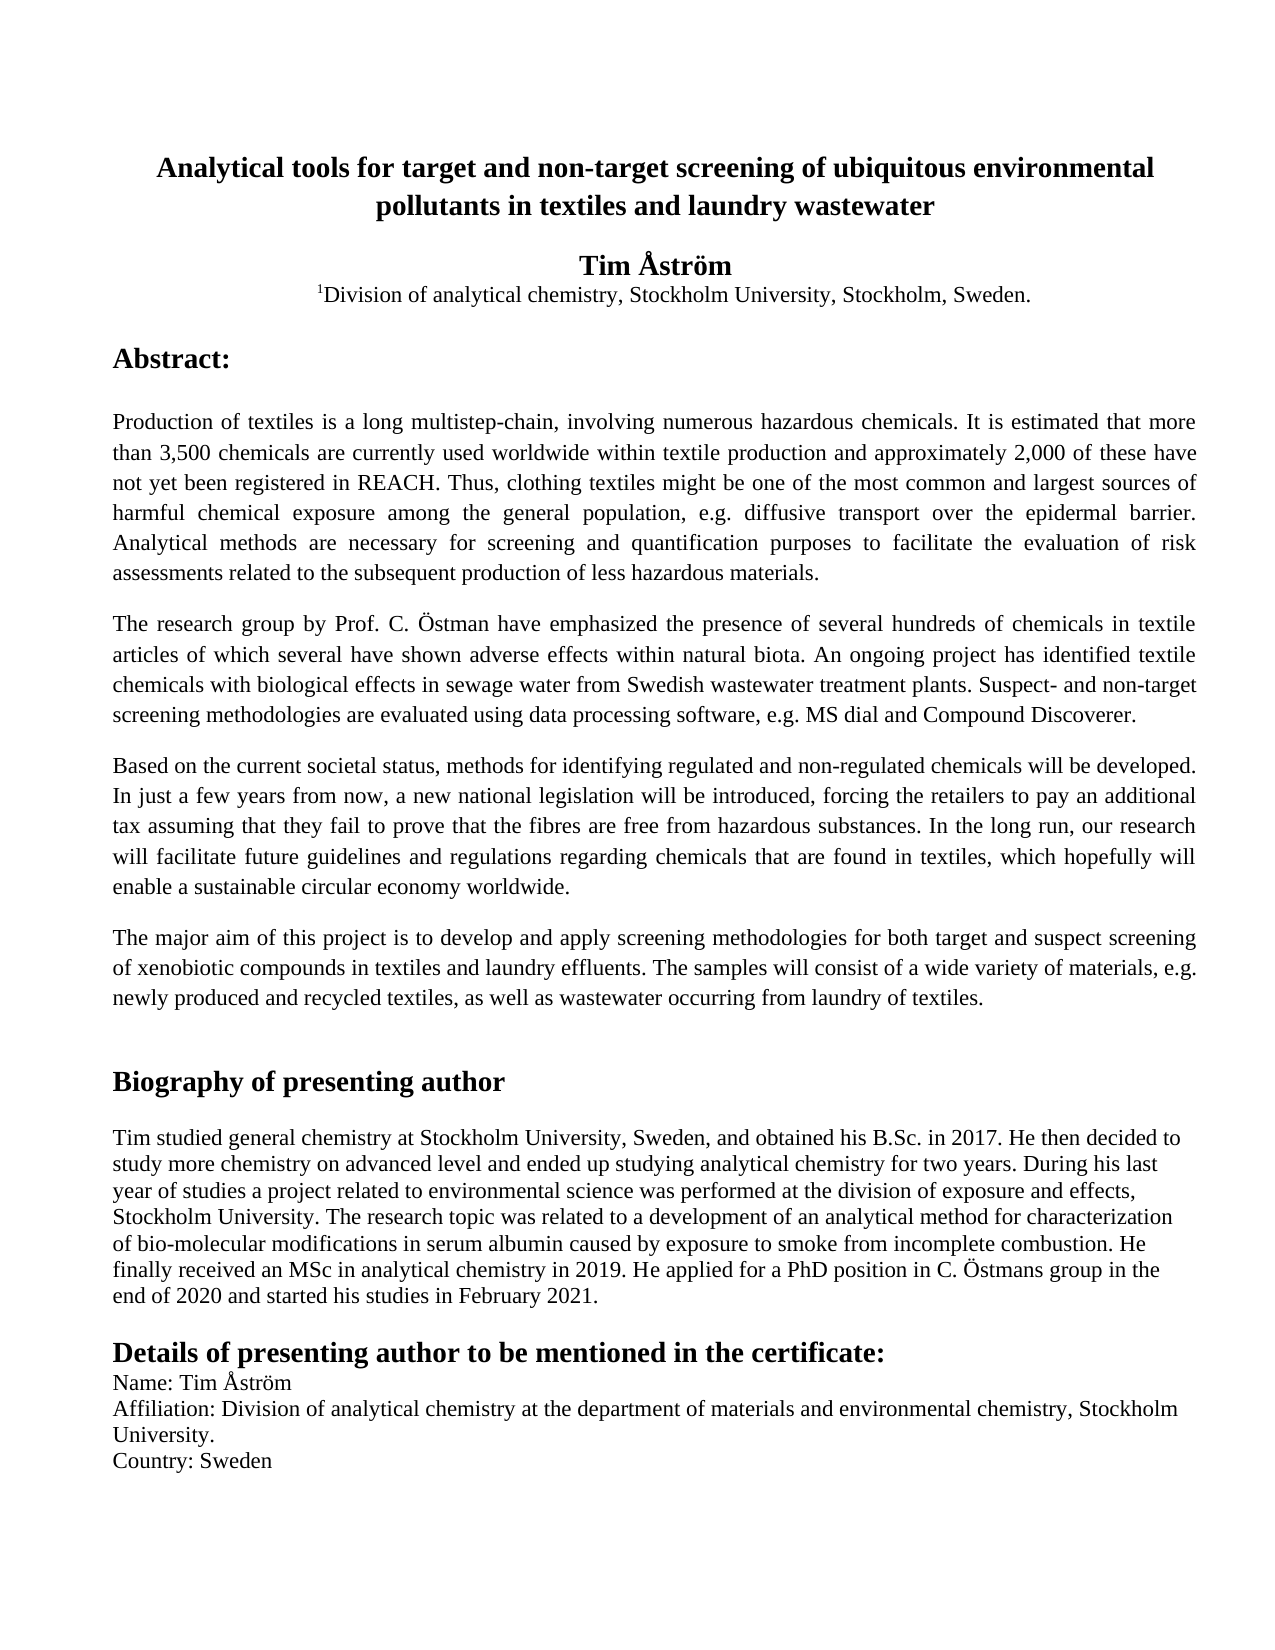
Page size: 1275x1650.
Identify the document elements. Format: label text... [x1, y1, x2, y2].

text 1Division of analytical chemistry, Stockholm University, Stockholm, Sweden. [150, 281, 1198, 308]
text Affiliation: Division of analytical chemistry at the department of materials and environmental chemistry, Stockholm University. [112, 1395, 1198, 1448]
text Tim Åström [112, 248, 1198, 281]
text Production of textiles is a long multistep-chain, involving numerous hazardous chemicals. It is estimated that more than 3,500 chemicals are currently used worldwide within textile production and approximately 2,000 of these have not yet been registered in REACH. Thus, clothing textiles might be one of the most common and largest sources of harmful chemical exposure among the general population, e.g. diffusive transport over the epidermal barrier. Analytical methods are necessary for screening and quantification purposes to facilitate the evaluation of risk assessments related to the subsequent production of less hazardous materials. [112, 408, 1198, 586]
text Details of presenting author to be mentioned in the certificate: [112, 1335, 1198, 1368]
text Biography of presenting author [112, 1064, 1198, 1098]
text Abstract: [112, 341, 1198, 375]
text The major aim of this project is to develop and apply screening methodologies for both target and suspect screening of xenobiotic compounds in textiles and laundry effluents. The samples will consist of a wide variety of materials, e.g. newly produced and recycled textiles, as well as wastewater occurring from laundry of textiles. [112, 924, 1198, 1011]
text Tim studied general chemistry at Stockholm University, Sweden, and obtained his B.Sc. in 2017. He then decided to study more chemistry on advanced level and ended up studying analytical chemistry for two years. During his last year of studies a project related to environmental science was performed at the division of exposure and effects, Stockholm University. The research topic was related to a development of an analytical method for characterization of bio-molecular modifications in serum albumin caused by exposure to smoke from incomplete combustion. He finally received an MSc in analytical chemistry in 2019. He applied for a PhD position in C. Östmans group in the end of 2020 and started his studies in February 2021. [112, 1124, 1198, 1309]
text Country: Sweden [112, 1448, 1198, 1474]
text Based on the current societal status, methods for identifying regulated and non-regulated chemicals will be developed. In just a few years from now, a new national legislation will be introduced, forcing the retailers to pay an additional tax assuming that they fail to prove that the fibres are free from hazardous substances. In the long run, our research will facilitate future guidelines and regulations regarding chemicals that are found in textiles, which hopefully will enable a sustainable circular economy worldwide. [112, 752, 1198, 899]
text The research group by Prof. C. Östman have emphasized the presence of several hundreds of chemicals in textile articles of which several have shown adverse effects within natural biota. An ongoing project has identified textile chemicals with biological effects in sewage water from Swedish wastewater treatment plants. Suspect- and non-target screening methodologies are evaluated using data processing software, e.g. MS dial and Compound Discoverer. [112, 611, 1198, 727]
text Name: Tim Åström [112, 1368, 1198, 1395]
text Analytical tools for target and non-target screening of ubiquitous environmental pollutants in textiles and laundry wastewater [112, 150, 1198, 222]
